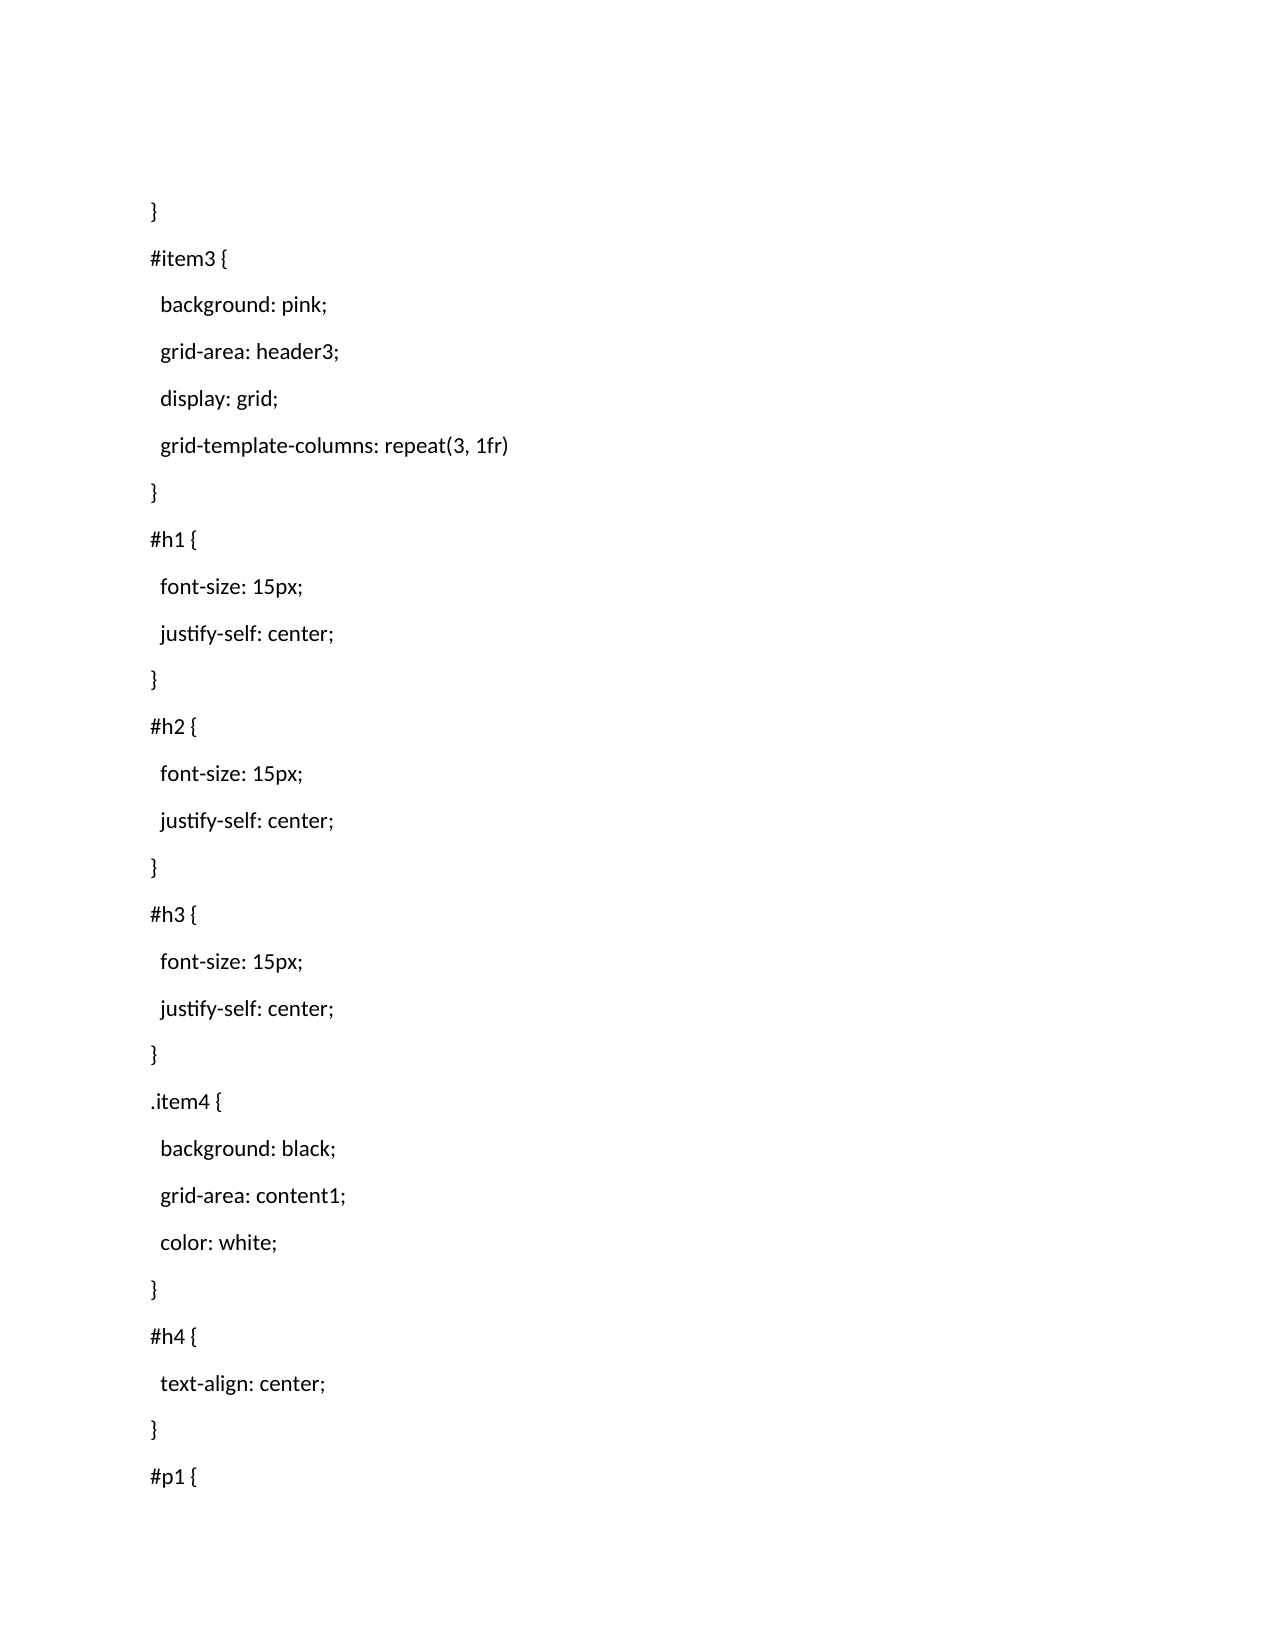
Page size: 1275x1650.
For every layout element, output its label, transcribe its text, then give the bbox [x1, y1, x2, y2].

text } [150, 1416, 1125, 1444]
text } [150, 853, 1125, 881]
text } [150, 1041, 1125, 1069]
text #h2 { [150, 712, 1125, 741]
text } [150, 197, 1125, 225]
text #h4 { [150, 1322, 1125, 1350]
text justify-self: center; [150, 994, 1125, 1022]
text grid-template-columns: repeat(3, 1fr) [150, 431, 1125, 459]
text font-size: 15px; [150, 572, 1125, 600]
text background: black; [150, 1134, 1125, 1162]
text .item4 { [150, 1087, 1125, 1116]
text #p1 { [150, 1462, 1125, 1491]
text #h3 { [150, 900, 1125, 928]
text grid-area: header3; [150, 337, 1125, 366]
text } [150, 666, 1125, 694]
text font-size: 15px; [150, 759, 1125, 787]
text justify-self: center; [150, 806, 1125, 834]
text } [150, 478, 1125, 506]
text background: pink; [150, 291, 1125, 319]
text } [150, 1275, 1125, 1303]
text justify-self: center; [150, 619, 1125, 647]
text display: grid; [150, 384, 1125, 412]
text grid-area: content1; [150, 1181, 1125, 1209]
text #h1 { [150, 525, 1125, 553]
text #item3 { [150, 244, 1125, 272]
text font-size: 15px; [150, 947, 1125, 975]
text color: white; [150, 1228, 1125, 1256]
text text-align: center; [150, 1369, 1125, 1397]
